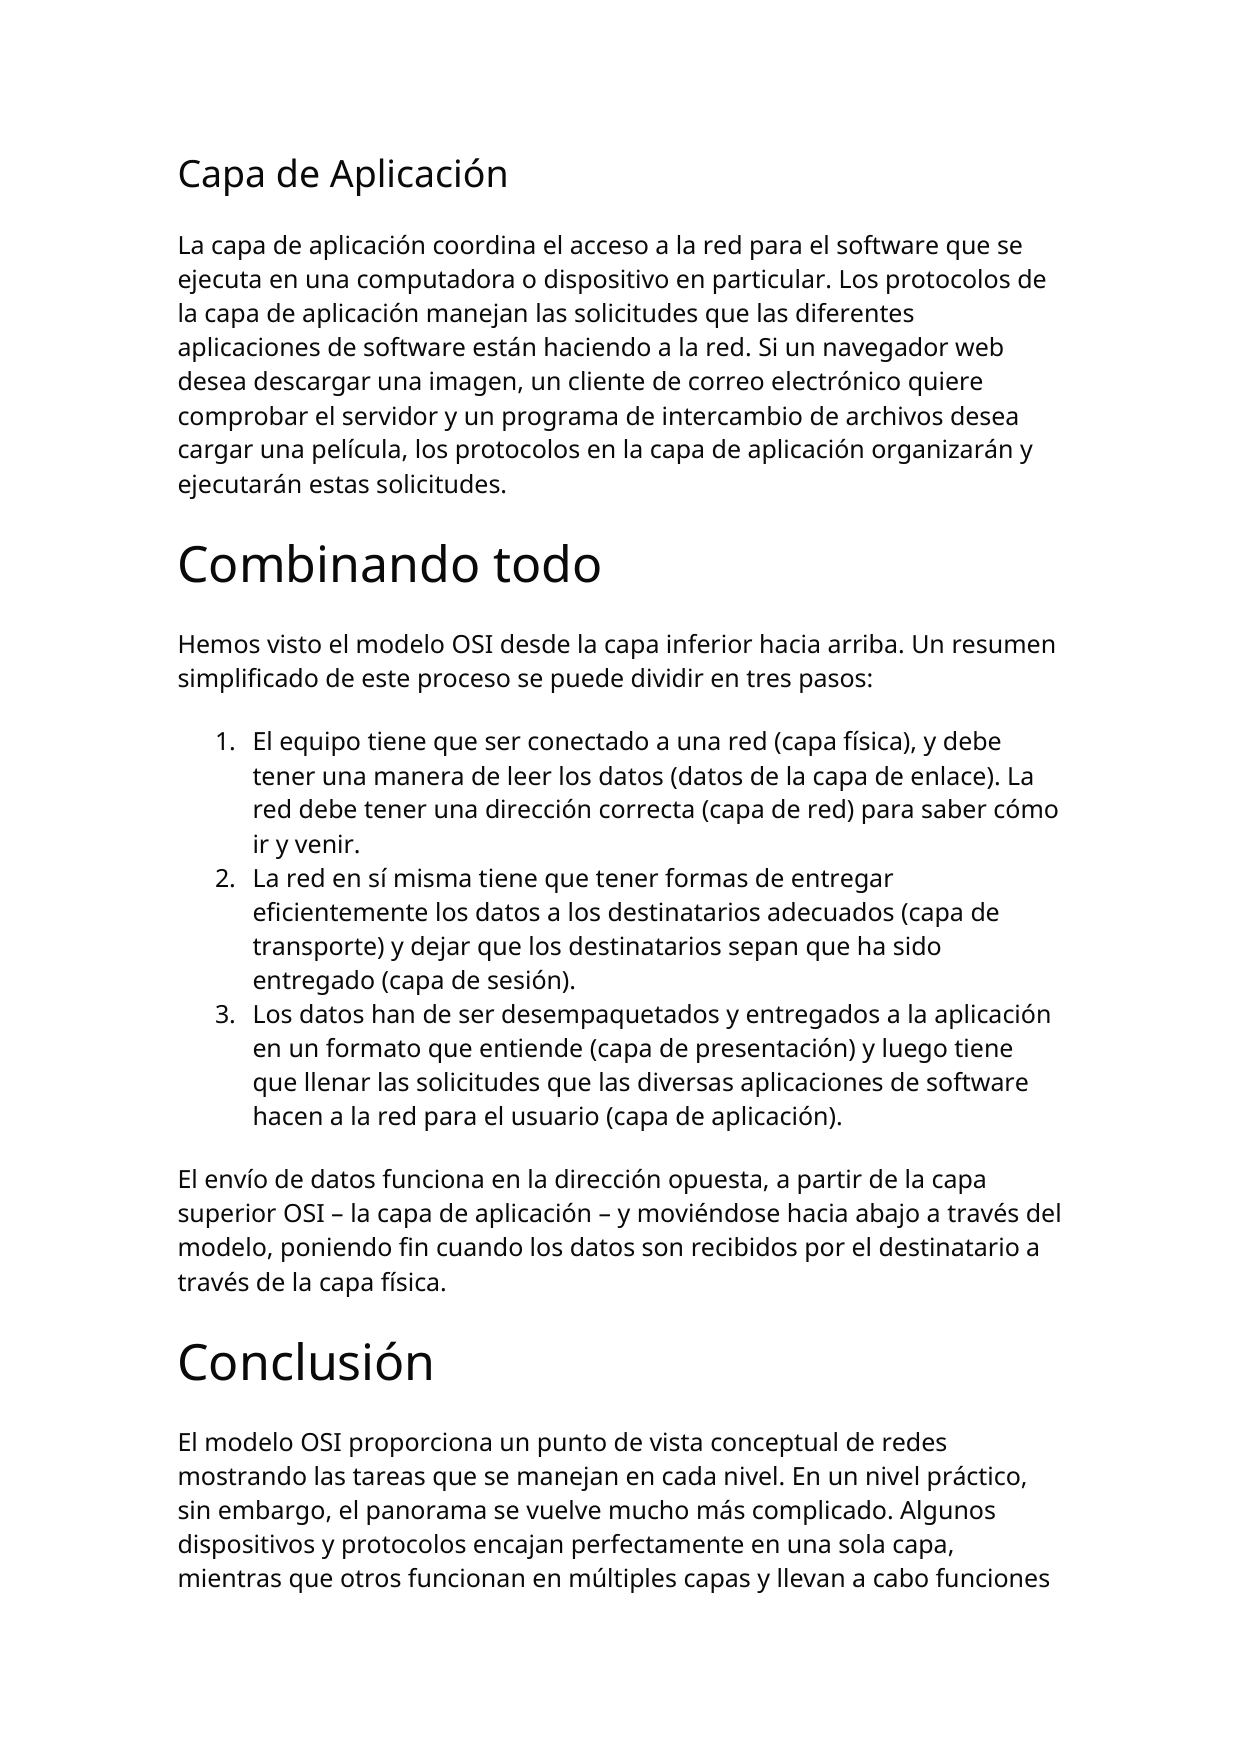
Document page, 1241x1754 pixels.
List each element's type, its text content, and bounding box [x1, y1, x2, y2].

list Los datos han de ser desempaquetados y entregados a la aplicación en un formato que entiende (capa de presentación) y luego tiene que llenar las solicitudes que las diversas aplicaciones de software hacen a la red para el usuario (capa de aplicación). [215, 997, 1063, 1133]
text Combinando todo [177, 529, 1063, 598]
text Capa de Aplicación [177, 148, 1063, 199]
list El equipo tiene que ser conectado a una red (capa física), y debe tener una manera de leer los datos (datos de la capa de enlace). La red debe tener una dirección correcta (capa de red) para saber cómo ir y venir. [215, 724, 1063, 860]
text Hemos visto el modelo OSI desde la capa inferior hacia arriba. Un resumen simplificado de este proceso se puede dividir en tres pasos: [177, 627, 1063, 695]
text El envío de datos funciona en la dirección opuesta, a partir de la capa superior OSI – la capa de aplicación – y moviéndose hacia abajo a través del modelo, poniendo fin cuando los datos son recibidos por el destinatario a través de la capa física. [177, 1162, 1063, 1298]
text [177, 1425, 1063, 1595]
list La red en sí misma tiene que tener formas de entregar eficientemente los datos a los destinatarios adecuados (capa de transporte) y dejar que los destinatarios sepan que ha sido entregado (capa de sesión). [215, 860, 1063, 997]
text La capa de aplicación coordina el acceso a la red para el software que se ejecuta en una computadora o dispositivo en particular. Los protocolos de la capa de aplicación manejan las solicitudes que las diferentes aplicaciones de software están haciendo a la red. Si un navegador web desea descargar una imagen, un cliente de correo electrónico quiere comprobar el servidor y un programa de intercambio de archivos desea cargar una película, los protocolos en la capa de aplicación organizarán y ejecutarán estas solicitudes. [177, 228, 1063, 500]
text Conclusión [177, 1327, 1063, 1396]
